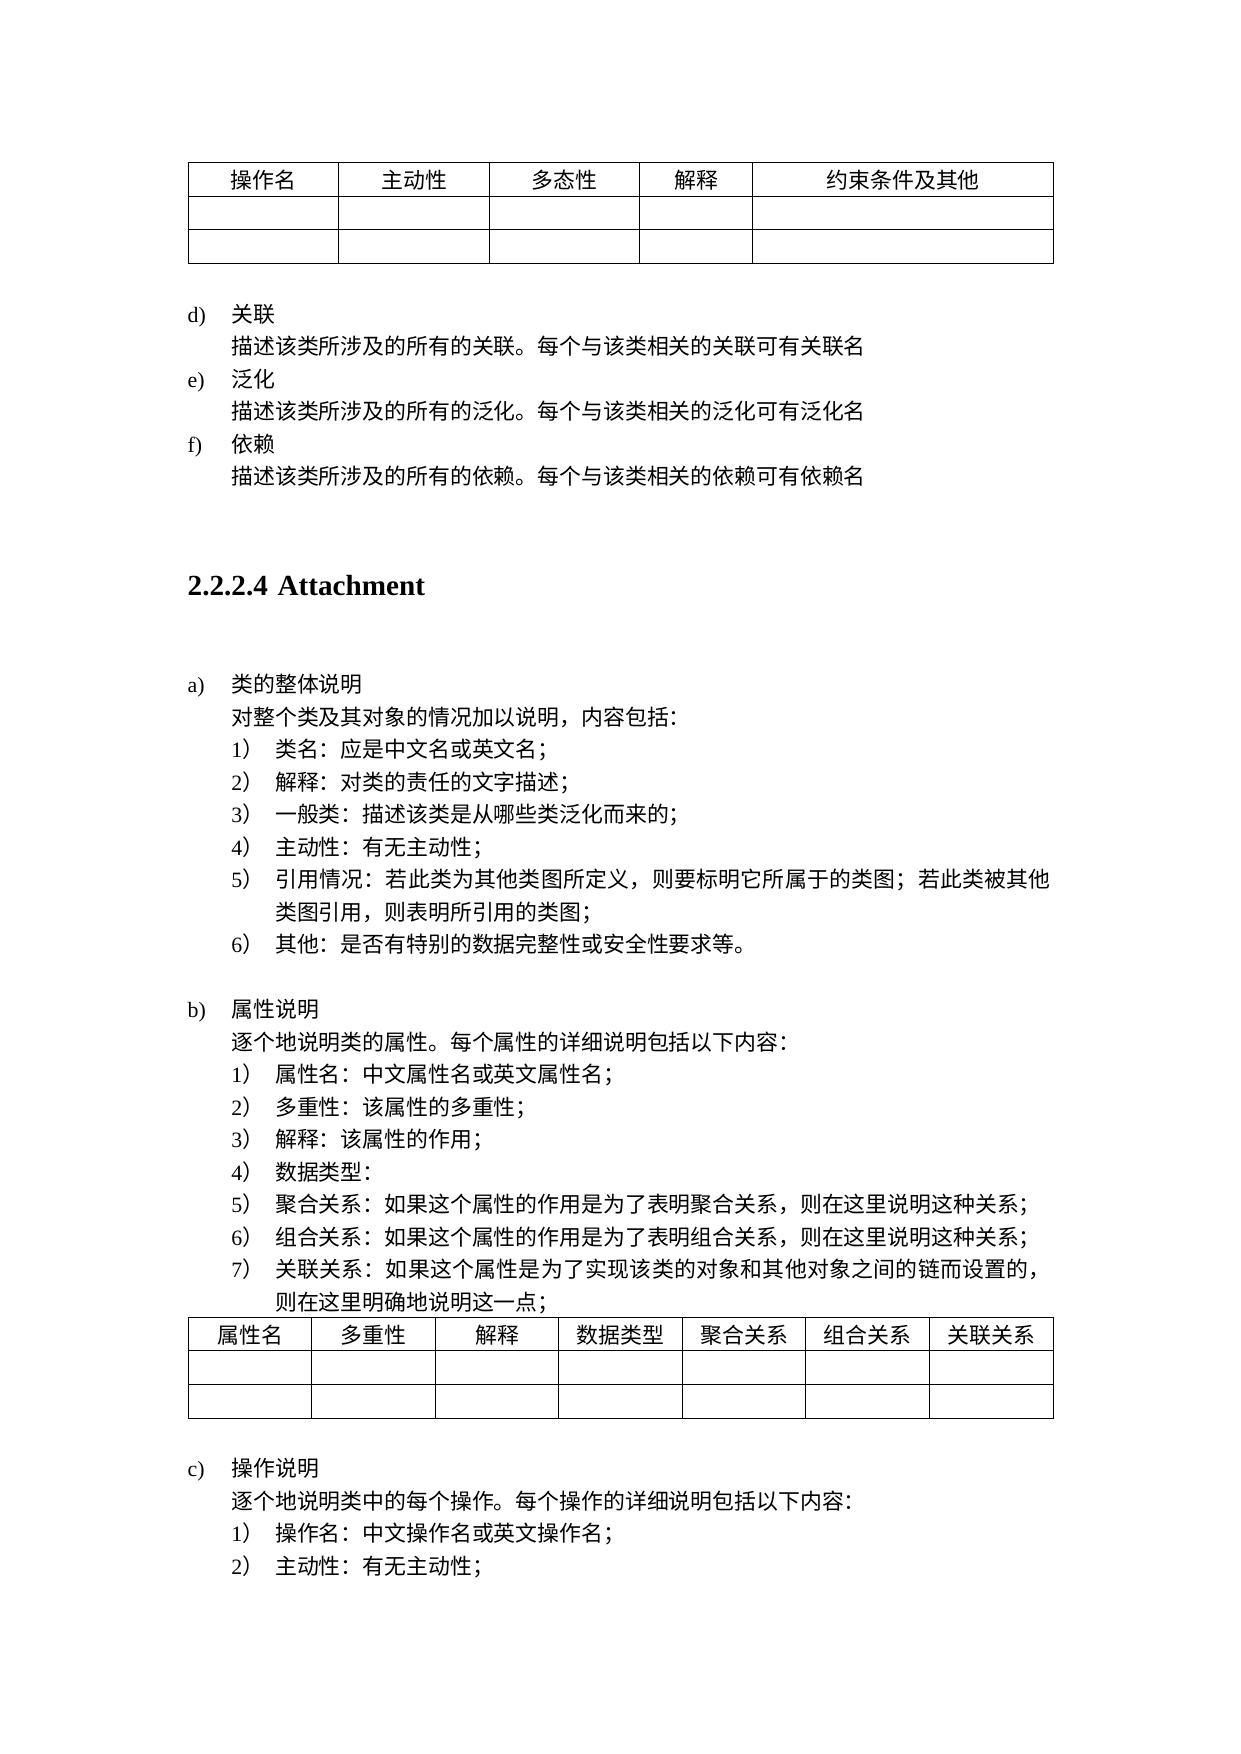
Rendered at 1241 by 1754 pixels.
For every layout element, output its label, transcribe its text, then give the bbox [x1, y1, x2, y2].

table_header 多重性 [312, 1318, 435, 1350]
table_cell [930, 1351, 1053, 1384]
text 逐个地说明类的属性。每个属性的详细说明包括以下内容： [187, 1024, 1053, 1057]
list 数据类型： [231, 1154, 1053, 1187]
table_cell [339, 197, 489, 229]
table_cell [436, 1385, 558, 1417]
table_cell [930, 1385, 1053, 1417]
table_header 聚合关系 [683, 1318, 805, 1350]
table_header 关联关系 [930, 1318, 1053, 1350]
table_cell [753, 230, 1053, 263]
table_header 约束条件及其他 [753, 163, 1053, 196]
table_cell [436, 1351, 558, 1384]
table_cell [640, 197, 752, 229]
list 主动性：有无主动性； [231, 829, 1053, 862]
table_cell [189, 197, 338, 229]
list 聚合关系：如果这个属性的作用是为了表明聚合关系，则在这里说明这种关系； [231, 1187, 1053, 1219]
table_cell [312, 1385, 435, 1417]
table_cell [312, 1351, 435, 1384]
list 主动性：有无主动性； [231, 1548, 1053, 1581]
text 描述该类所涉及的所有的关联。每个与该类相关的关联可有关联名 [187, 329, 1053, 361]
table_header 组合关系 [806, 1318, 929, 1350]
list 多重性：该属性的多重性； [231, 1089, 1053, 1122]
text 对整个类及其对象的情况加以说明，内容包括： [187, 699, 1053, 732]
table_cell [683, 1351, 805, 1384]
table_cell [490, 197, 639, 229]
table_cell [339, 230, 489, 263]
list 解释：对类的责任的文字描述； [231, 764, 1053, 797]
table_header 主动性 [339, 163, 489, 196]
table_header 属性名 [189, 1318, 311, 1350]
list 其他：是否有特别的数据完整性或安全性要求等。 [231, 927, 1053, 959]
list 引用情况：若此类为其他类图所定义，则要标明它所属于的类图；若此类被其他类图引用，则表明所引用的类图； [231, 862, 1053, 927]
table_cell [559, 1351, 682, 1384]
list 操作说明 [187, 1451, 1053, 1483]
text 描述该类所涉及的所有的泛化。每个与该类相关的泛化可有泛化名 [187, 394, 1053, 426]
table_cell [490, 230, 639, 263]
subtitle Attachment [187, 553, 1053, 618]
table_header 解释 [436, 1318, 558, 1350]
table_cell [806, 1385, 929, 1417]
table_cell [806, 1351, 929, 1384]
table_cell [189, 1385, 311, 1417]
table_cell [559, 1385, 682, 1417]
text 描述该类所涉及的所有的依赖。每个与该类相关的依赖可有依赖名 [187, 459, 1053, 491]
list 类的整体说明 [187, 667, 1053, 699]
table_header 数据类型 [559, 1318, 682, 1350]
table_cell [753, 197, 1053, 229]
list 泛化 [187, 361, 1053, 394]
list 组合关系：如果这个属性的作用是为了表明组合关系，则在这里说明这种关系； [231, 1219, 1053, 1252]
list 解释：该属性的作用； [231, 1122, 1053, 1154]
table_header 操作名 [189, 163, 338, 196]
list 操作名：中文操作名或英文操作名； [231, 1516, 1053, 1548]
list 属性说明 [187, 992, 1053, 1024]
list 关联 [187, 296, 1053, 329]
list 类名：应是中文名或英文名； [231, 732, 1053, 764]
list 一般类：描述该类是从哪些类泛化而来的； [231, 797, 1053, 829]
list 依赖 [187, 426, 1053, 459]
table_header 多态性 [490, 163, 639, 196]
table_cell [189, 1351, 311, 1384]
list 关联关系：如果这个属性是为了实现该类的对象和其他对象之间的链而设置的，则在这里明确地说明这一点； [231, 1252, 1053, 1317]
table_cell [189, 230, 338, 263]
text 逐个地说明类中的每个操作。每个操作的详细说明包括以下内容： [187, 1483, 1053, 1516]
table_cell [640, 230, 752, 263]
table_cell [683, 1385, 805, 1417]
table_header 解释 [640, 163, 752, 196]
list 属性名：中文属性名或英文属性名； [231, 1057, 1053, 1089]
